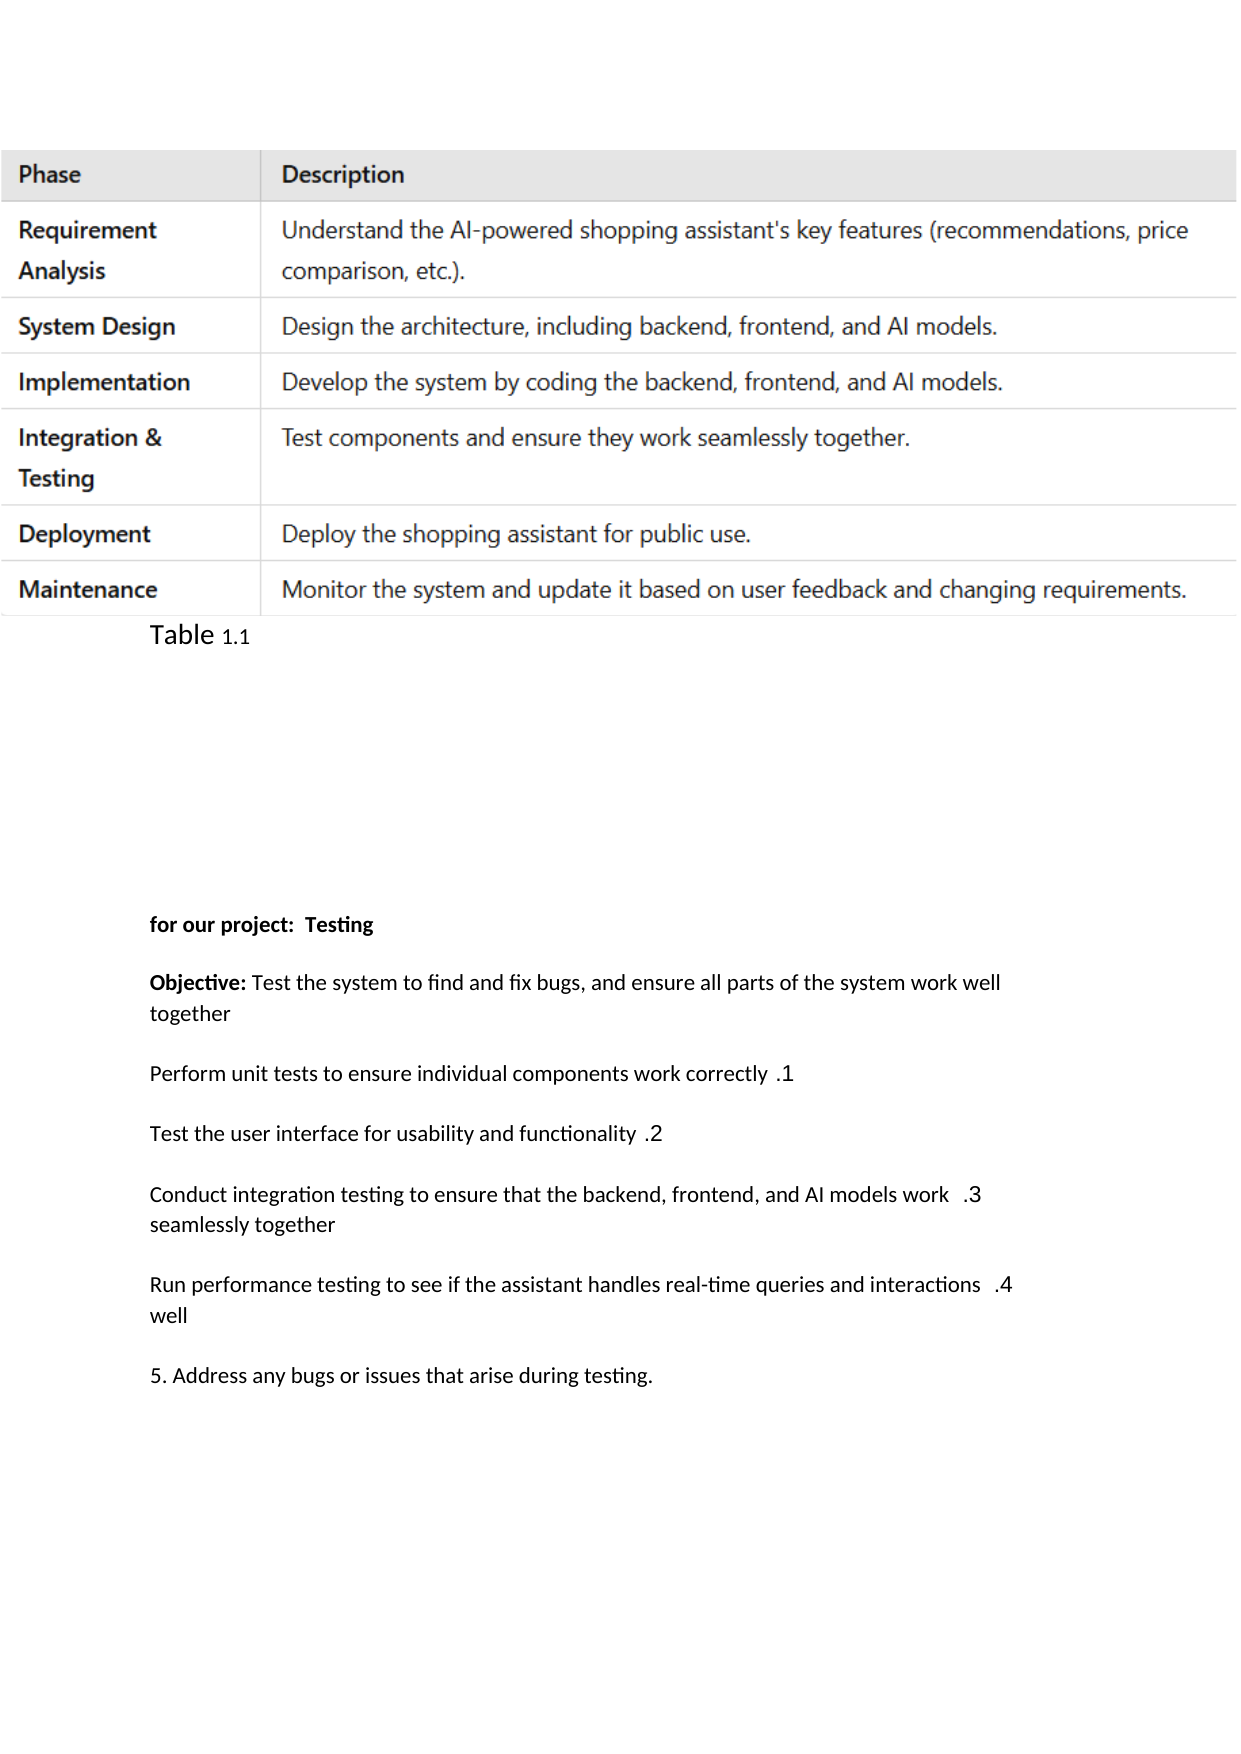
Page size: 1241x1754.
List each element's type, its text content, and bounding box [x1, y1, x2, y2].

list 2. Test the user interface for usability and functionality [150, 1119, 1015, 1178]
list 4. Run performance testing to see if the assistant handles real-time queries and interactions well [150, 1271, 1015, 1359]
list Objective: Test the system to find and fix bugs, and ensure all parts of the system work well together [150, 940, 1015, 1057]
list 1. Perform unit tests to ensure individual components work correctly [150, 1059, 1015, 1117]
list 3. Conduct integration testing to ensure that the backend, frontend, and AI models work seamlessly together [150, 1180, 1015, 1268]
list Table 1.1 for our project: Testing [150, 615, 1015, 938]
list 5. Address any bugs or issues that arise during testing. [150, 1361, 1090, 1389]
picture [0, 150, 1236, 615]
